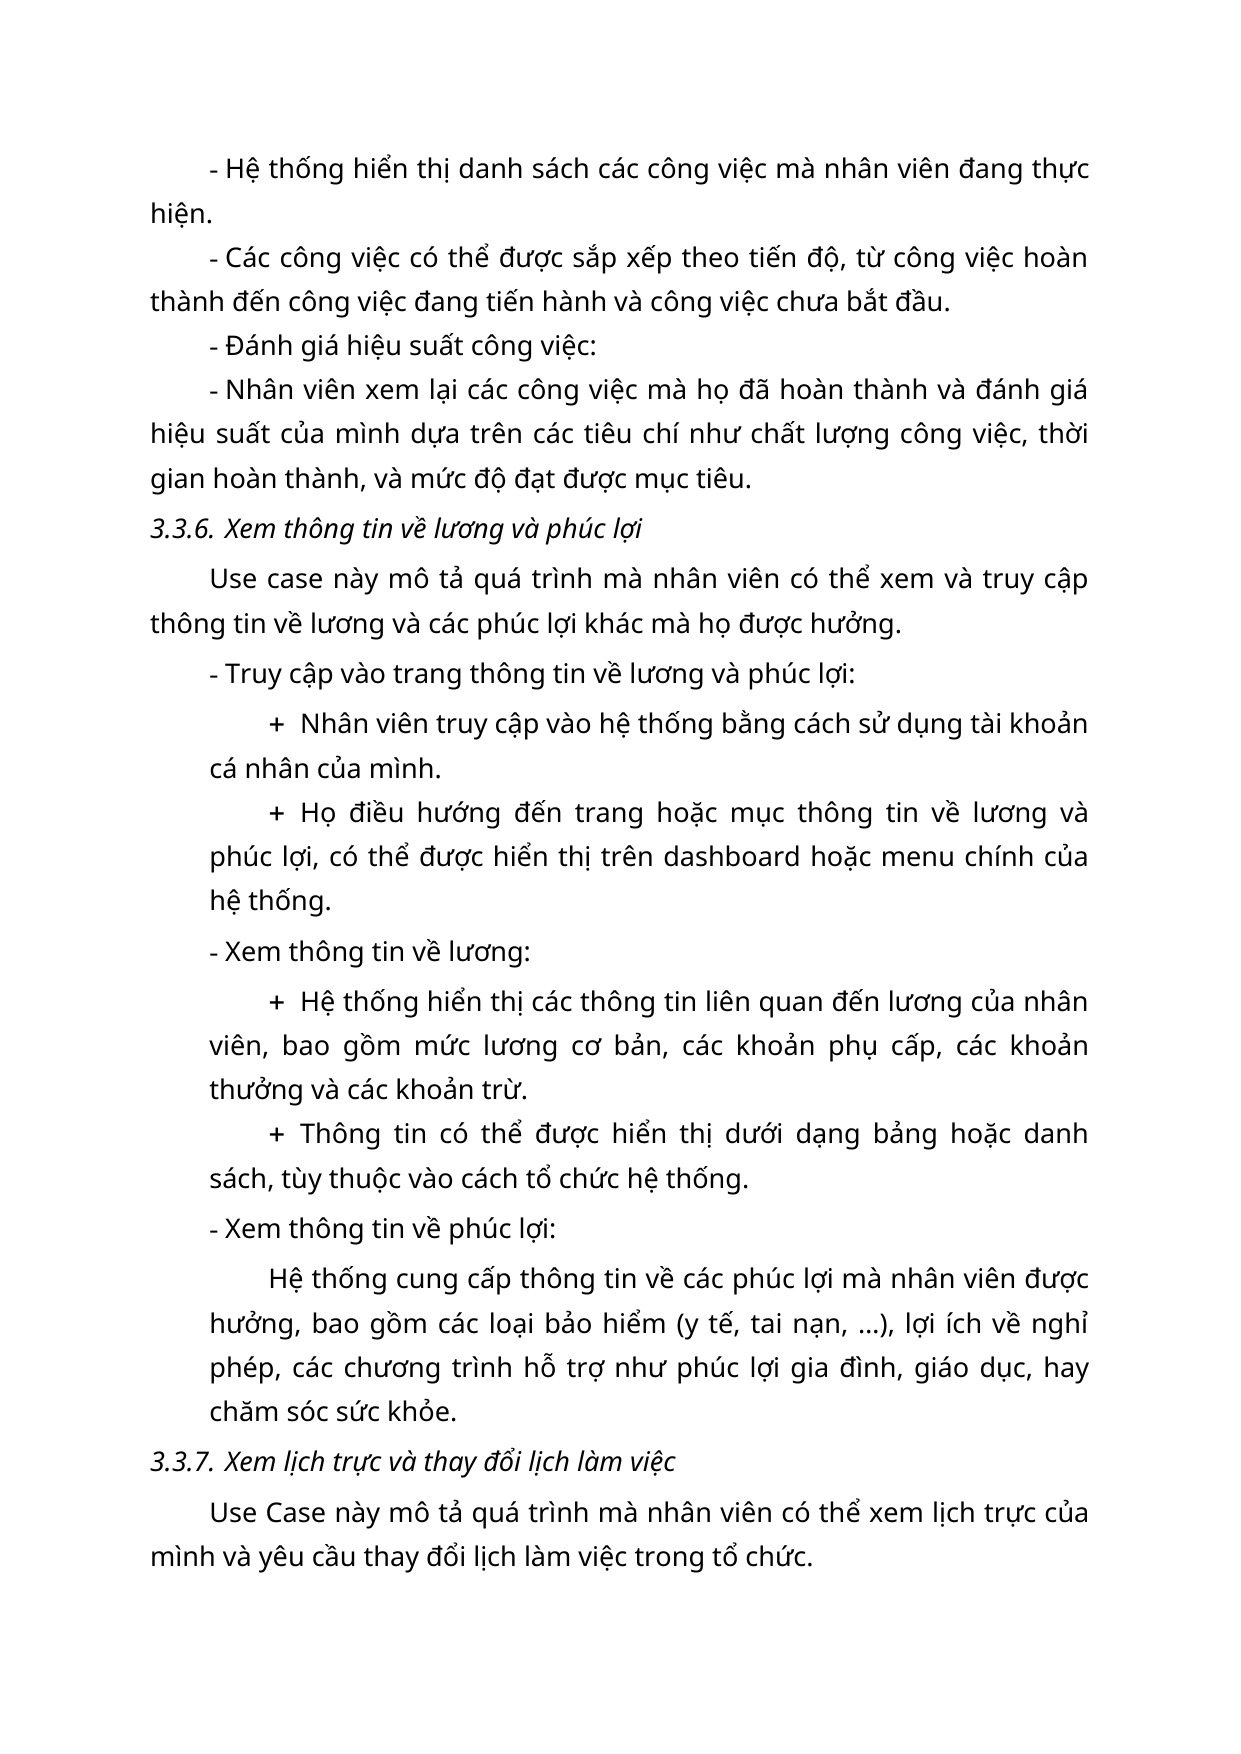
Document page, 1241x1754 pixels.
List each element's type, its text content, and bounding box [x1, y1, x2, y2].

list Nhân viên xem lại các công việc mà họ đã hoàn thành và đánh giá hiệu suất của mình dựa trên các tiêu chí như chất lượng công việc, thời gian hoàn thành, và mức độ đạt được mục tiêu. [150, 371, 1090, 496]
list Hệ thống hiển thị các thông tin liên quan đến lương của nhân viên, bao gồm mức lương cơ bản, các khoản phụ cấp, các khoản thưởng và các khoản trừ. [209, 982, 1090, 1108]
list Các công việc có thể được sắp xếp theo tiến độ, từ công việc hoàn thành đến công việc đang tiến hành và công việc chưa bắt đầu. [150, 238, 1090, 319]
list Xem thông tin về lương: [150, 932, 1090, 969]
list Hệ thống hiển thị danh sách các công việc mà nhân viên đang thực hiện. [150, 150, 1090, 231]
text Use case này mô tả quá trình mà nhân viên có thể xem và truy cập thông tin về lương và các phúc lợi khác mà họ được hưởng. [150, 560, 1090, 641]
list Thông tin có thể được hiển thị dưới dạng bảng hoặc danh sách, tùy thuộc vào cách tổ chức hệ thống. [209, 1115, 1090, 1196]
list Nhân viên truy cập vào hệ thống bằng cách sử dụng tài khoản cá nhân của mình. [209, 705, 1090, 786]
subtitle Xem thông tin về lương và phúc lợi [150, 509, 1090, 546]
list Họ điều hướng đến trang hoặc mục thông tin về lương và phúc lợi, có thể được hiển thị trên dashboard hoặc menu chính của hệ thống. [209, 793, 1090, 918]
text Hệ thống cung cấp thông tin về các phúc lợi mà nhân viên được hưởng, bao gồm các loại bảo hiểm (y tế, tai nạn, …), lợi ích về nghỉ phép, các chương trình hỗ trợ như phúc lợi gia đình, giáo dục, hay chăm sóc sức khỏe. [209, 1260, 1090, 1429]
list Xem thông tin về phúc lợi: [150, 1209, 1090, 1246]
subtitle Xem lịch trực và thay đổi lịch làm việc [150, 1443, 1090, 1480]
list Đánh giá hiệu suất công việc: [150, 327, 1090, 363]
list Truy cập vào trang thông tin về lương và phúc lợi: [150, 654, 1090, 691]
text Use Case này mô tả quá trình mà nhân viên có thể xem lịch trực của mình và yêu cầu thay đổi lịch làm việc trong tổ chức. [150, 1493, 1090, 1574]
